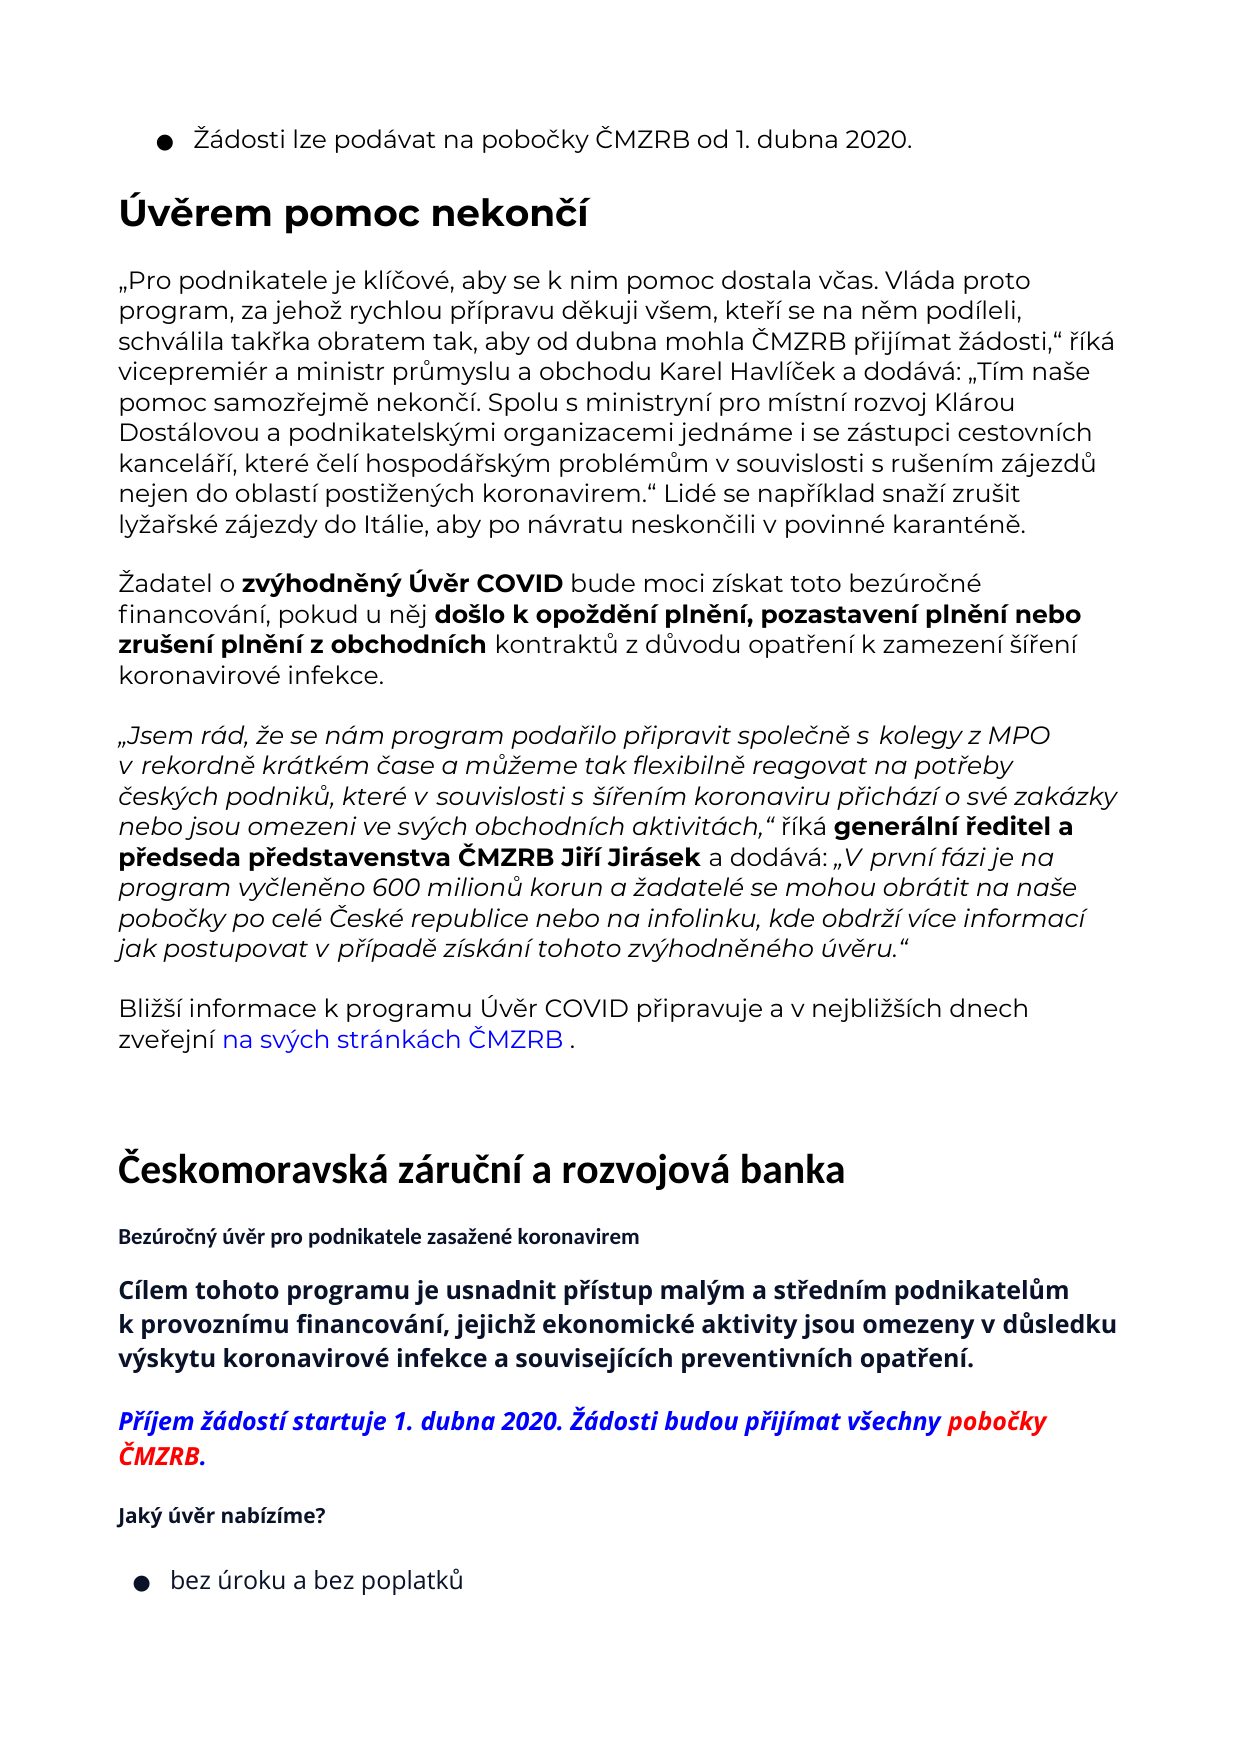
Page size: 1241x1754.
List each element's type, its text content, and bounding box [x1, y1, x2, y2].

text Úvěrem pomoc nekončí [118, 190, 1122, 236]
text „Jsem rád, že se nám program podařilo připravit společně s kolegy z MPO v rekordně krátkém čase a můžeme tak flexibilně reagovat na potřeby českých podniků, které v souvislosti s šířením koronaviru přichází o své zakázky nebo jsou omezeni ve svých obchodních aktivitách,“ říká generální ředitel a předseda představenstva ČMZRB Jiří Jirásek a dodává: „V první fázi je na program vyčleněno 600 milionů korun a žadatelé se mohou obrátit na naše pobočky po celé České republice nebo na infolinku, kde obdrží více informací jak postupovat v případě získání tohoto zvýhodněného úvěru.“ [118, 720, 1122, 964]
text Českomoravská záruční a rozvojová banka [118, 1143, 1122, 1194]
text Bezúročný úvěr pro podnikatele zasažené koronavirem [118, 1222, 1122, 1250]
list bez úroku a bez poplatků [132, 1559, 1122, 1602]
text Jaký úvěr nabízíme? [118, 1501, 1122, 1530]
text Žadatel o zvýhodněný Úvěr COVID bude moci získat toto bezúročné financování, pokud u něj došlo k opoždění plnění, pozastavení plnění nebo zrušení plnění z obchodních kontraktů z důvodu opatření k zamezení šíření koronavirové infekce. [118, 569, 1122, 691]
text „Pro podnikatele je klíčové, aby se k nim pomoc dostala včas. Vláda proto program, za jehož rychlou přípravu děkuji všem, kteří se na něm podíleli, schválila takřka obratem tak, aby od dubna mohla ČMZRB přijímat žádosti,“ říká vicepremiér a ministr průmyslu a obchodu Karel Havlíček a dodává: „Tím naše pomoc samozřejmě nekončí. Spolu s ministryní pro místní rozvoj Klárou Dostálovou a podnikatelskými organizacemi jednáme i se zástupci cestovních kanceláří, které čelí hospodářským problémům v souvislosti s rušením zájezdů nejen do oblastí postižených koronavirem.“ Lidé se například snaží zrušit lyžařské zájezdy do Itálie, aby po návratu neskončili v povinné karanténě. [118, 265, 1122, 539]
text Bližší informace k programu Úvěr COVID připravuje a v nejbližších dnech zveřejní na svých stránkách ČMZRB . [118, 993, 1122, 1054]
text Příjem žádostí startuje 1. dubna 2020. Žádosti budou přijímat všechny pobočky ČMZRB. [118, 1404, 1122, 1472]
list Žádosti lze podávat na pobočky ČMZRB od 1. dubna 2020. [156, 118, 1122, 161]
text Cílem tohoto programu je usnadnit přístup malým a středním podnikatelům k provoznímu financování, jejichž ekonomické aktivity jsou omezeny v důsledku výskytu koronavirové infekce a souvisejících preventivních opatření. [118, 1273, 1122, 1375]
